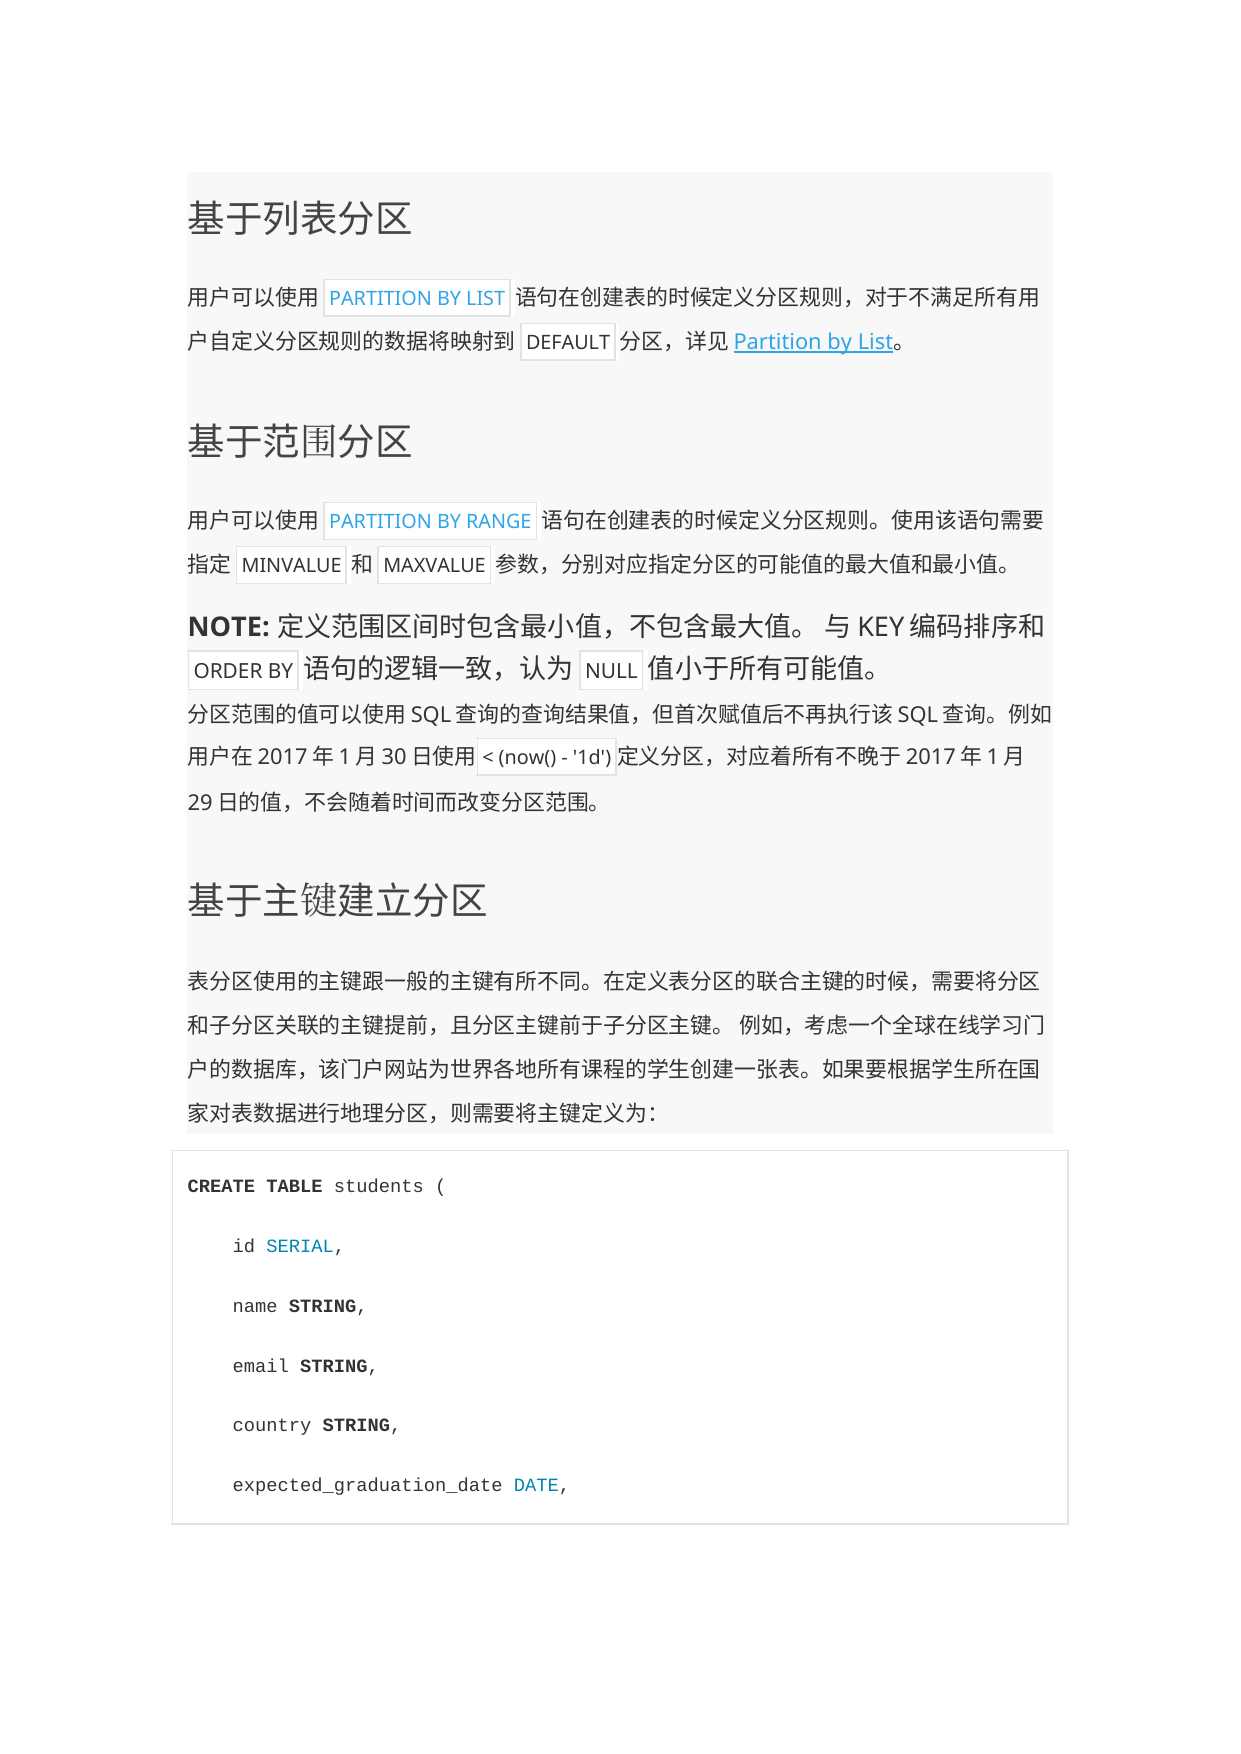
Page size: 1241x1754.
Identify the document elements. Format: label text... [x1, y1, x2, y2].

text NOTE: 定义范围区间时包含最小值，不包含最大值。 与KEY编码排序和ORDER BY语句的逻辑一致，认为NULL值小于所有可能值。 [187, 603, 1053, 691]
text CREATE TABLE students ( [173, 1151, 1067, 1209]
text email STRING, [173, 1329, 1067, 1388]
text expected_graduation_date DATE, [173, 1448, 1067, 1523]
text 基于主键建立分区 [187, 854, 1053, 942]
text 基于范围分区 [187, 395, 1053, 483]
text 用户可以使用PARTITION BY RANGE语句在创建表的时候定义分区规则。使用该语句需要指定MINVALUE和MAXVALUE参数，分别对应指定分区的可能值的最大值和最小值。 [187, 499, 1053, 587]
text 分区范围的值可以使用SQL查询的查询结果值，但首次赋值后不再执行该SQL查询。例如用户在2017年1月30日使用< (now() - '1d')定义分区，对应着所有不晚于2017年1月29日的值，不会随着时间而改变分区范围。 [187, 691, 1053, 823]
text id SERIAL, [173, 1209, 1067, 1269]
text 表分区使用的主键跟一般的主键有所不同。在定义表分区的联合主键的时候，需要将分区和子分区关联的主键提前，且分区主键前于子分区主键。 例如，考虑一个全球在线学习门户的数据库，该门户网站为世界各地所有课程的学生创建一张表。如果要根据学生所在国家对表数据进行地理分区，则需要将主键定义为： [187, 958, 1053, 1134]
text country STRING, [173, 1388, 1067, 1448]
text 用户可以使用PARTITION BY LIST语句在创建表的时候定义分区规则，对于不满足所有用户自定义分区规则的数据将映射到DEFAULT分区，详见Partition by List。 [187, 276, 1053, 364]
text name STRING, [173, 1269, 1067, 1329]
text 基于列表分区 [187, 172, 1053, 260]
